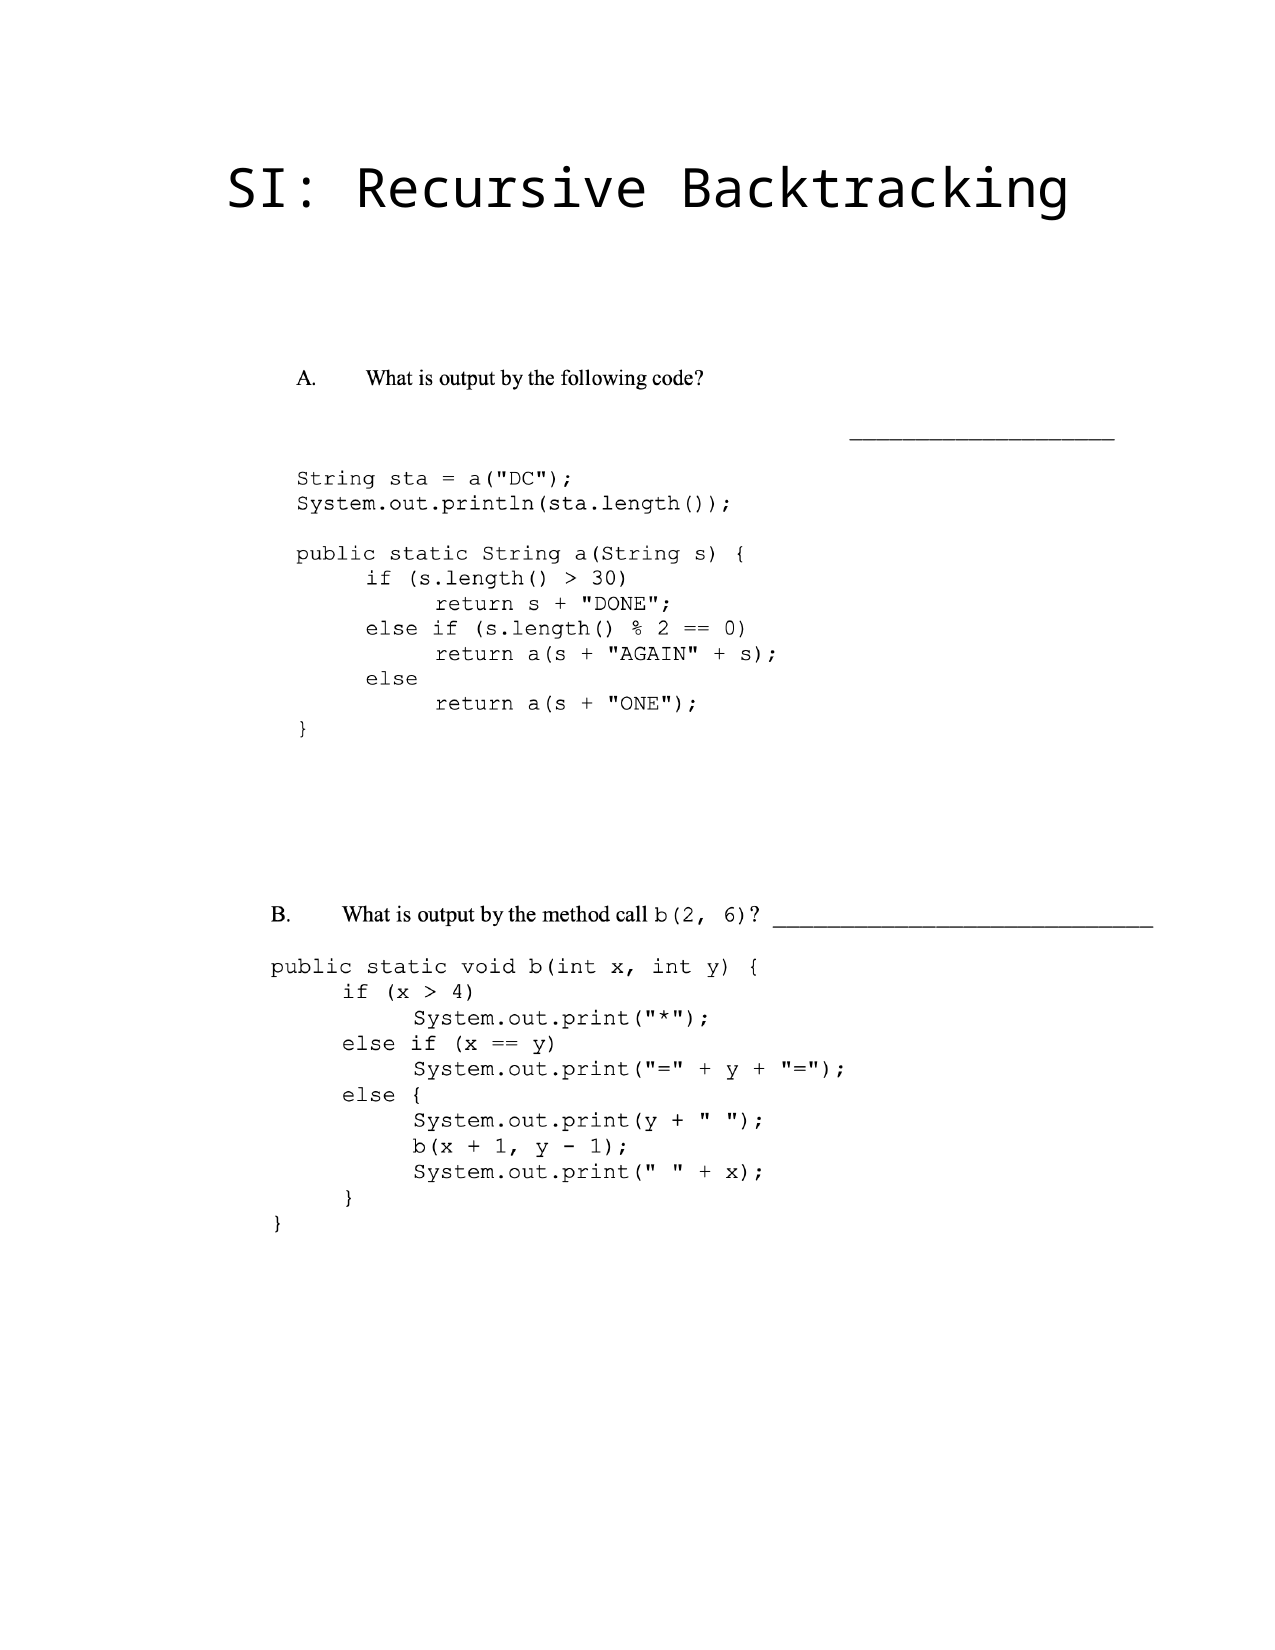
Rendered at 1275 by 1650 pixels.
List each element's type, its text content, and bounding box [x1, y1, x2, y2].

picture [225, 350, 1200, 787]
text SI: Recursive Backtracking [150, 150, 1125, 224]
picture [225, 872, 1200, 1260]
